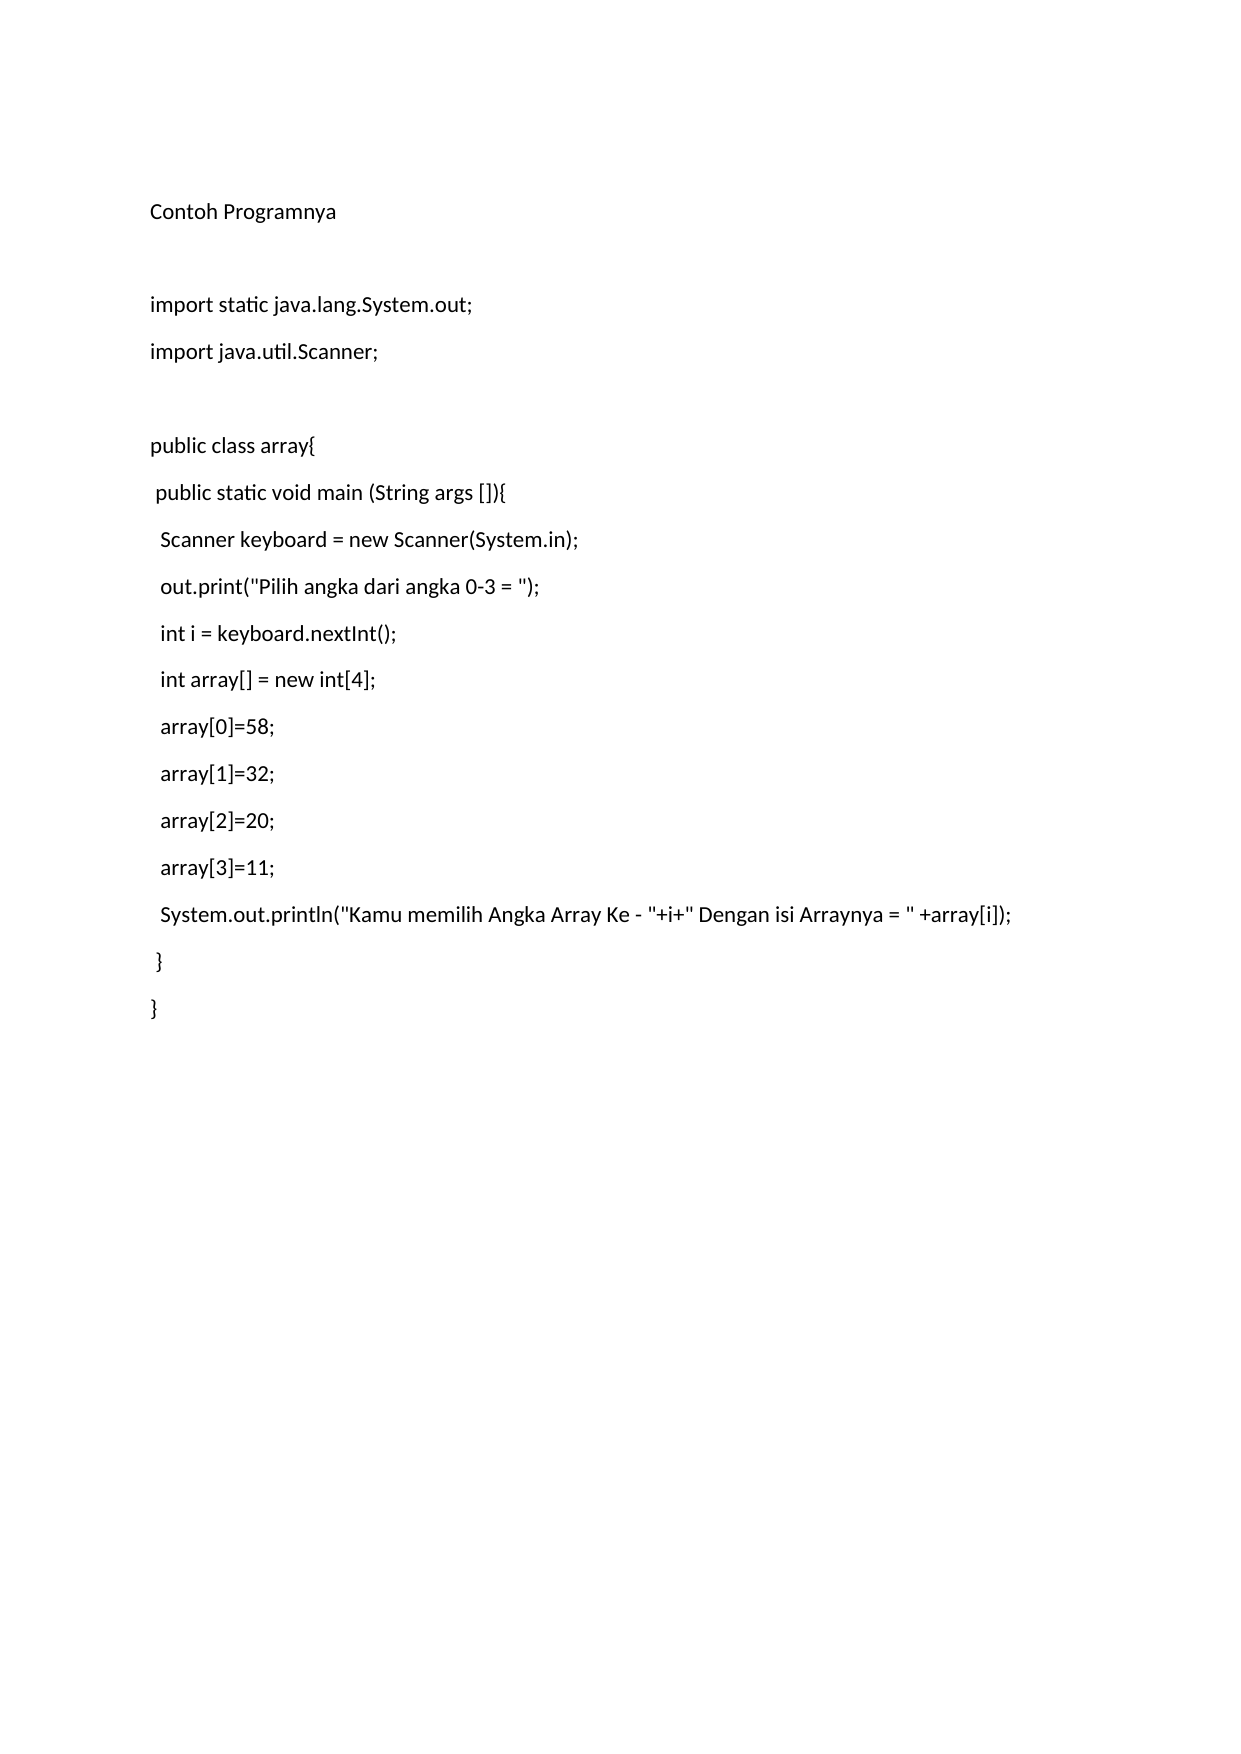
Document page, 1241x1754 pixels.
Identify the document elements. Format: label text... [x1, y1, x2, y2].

text out.print("Pilih angka dari angka 0-3 = "); [150, 572, 1090, 600]
text Contoh Programnya [150, 197, 1090, 225]
text import static java.lang.System.out; [150, 291, 1090, 319]
text int array[] = new int[4]; [150, 666, 1090, 694]
text array[1]=32; [150, 759, 1090, 787]
text } [150, 947, 1090, 975]
text array[2]=20; [150, 806, 1090, 834]
text System.out.println("Kamu memilih Angka Array Ke - "+i+" Dengan isi Arraynya = " +array[i]); [150, 900, 1090, 928]
text import java.util.Scanner; [150, 337, 1090, 366]
text array[3]=11; [150, 853, 1090, 881]
text public static void main (String args []){ [150, 478, 1090, 506]
text int i = keyboard.nextInt(); [150, 619, 1090, 647]
text array[0]=58; [150, 712, 1090, 741]
text Scanner keyboard = new Scanner(System.in); [150, 525, 1090, 553]
text } [150, 994, 1090, 1022]
text public class array{ [150, 431, 1090, 459]
